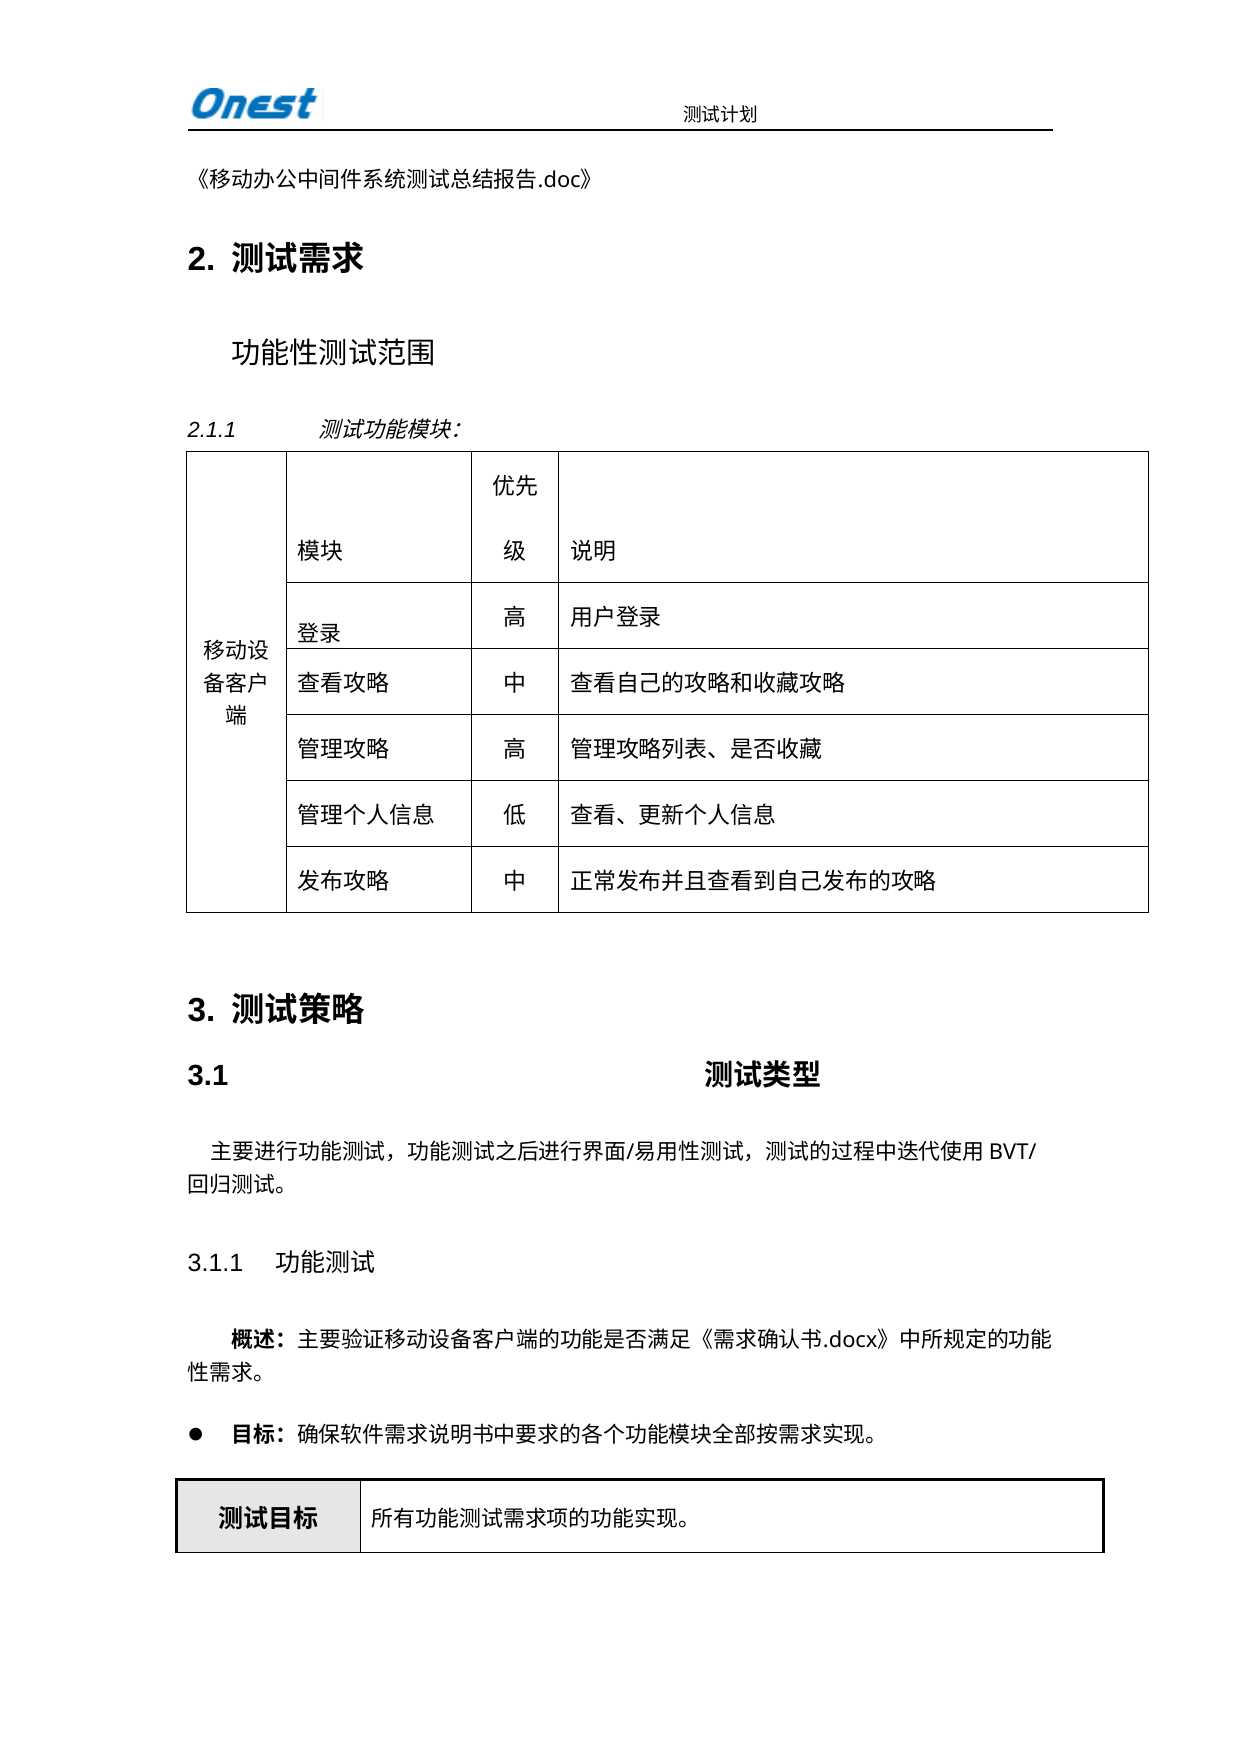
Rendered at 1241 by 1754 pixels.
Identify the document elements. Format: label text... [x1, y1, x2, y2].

table_cell 管理攻略列表、是否收藏 [559, 715, 1148, 780]
table_cell 登录 [287, 583, 471, 648]
subtitle 测试类型 [187, 1040, 1053, 1105]
text 《移动办公中间件系统测试总结报告.doc》 [187, 162, 1053, 194]
table_cell 用户登录 [559, 583, 1148, 648]
table_header 测试目标 [178, 1481, 360, 1552]
table_cell 查看攻略 [287, 649, 471, 714]
table_cell 管理个人信息 [287, 781, 471, 846]
table_cell 发布攻略 [287, 847, 471, 912]
text 主要进行功能测试，功能测试之后进行界面/易用性测试，测试的过程中迭代使用BVT/回归测试。 [187, 1134, 1053, 1199]
table_cell 低 [472, 781, 558, 846]
text 概述：主要验证移动设备客户端的功能是否满足《需求确认书.docx》中所规定的功能性需求。 [187, 1322, 1053, 1387]
table_cell 中 [472, 847, 558, 912]
picture [187, 88, 324, 122]
table_cell 中 [472, 649, 558, 714]
subtitle 测试需求 [187, 224, 1053, 289]
table_cell 高 [472, 715, 558, 780]
table_header 模块 [287, 452, 471, 582]
subtitle 测试功能模块： [187, 412, 1053, 444]
subtitle 功能测试 [187, 1228, 1053, 1293]
table_cell 查看自己的攻略和收藏攻略 [559, 649, 1148, 714]
table_cell 高 [472, 583, 558, 648]
subtitle 测试策略 [187, 975, 1053, 1040]
list 目标：确保软件需求说明书中要求的各个功能模块全部按需求实现。 [187, 1416, 1053, 1449]
text 功能性测试范围 [187, 318, 1053, 383]
table_cell 查看、更新个人信息 [559, 781, 1148, 846]
table_header 说明 [559, 452, 1148, 582]
table_cell 正常发布并且查看到自己发布的攻略 [559, 847, 1148, 912]
table_header 移动设备客户端 [187, 452, 286, 912]
table_cell 管理攻略 [287, 715, 471, 780]
table_header 优先级 [472, 452, 558, 582]
table_header 所有功能测试需求项的功能实现。 [361, 1481, 1102, 1552]
